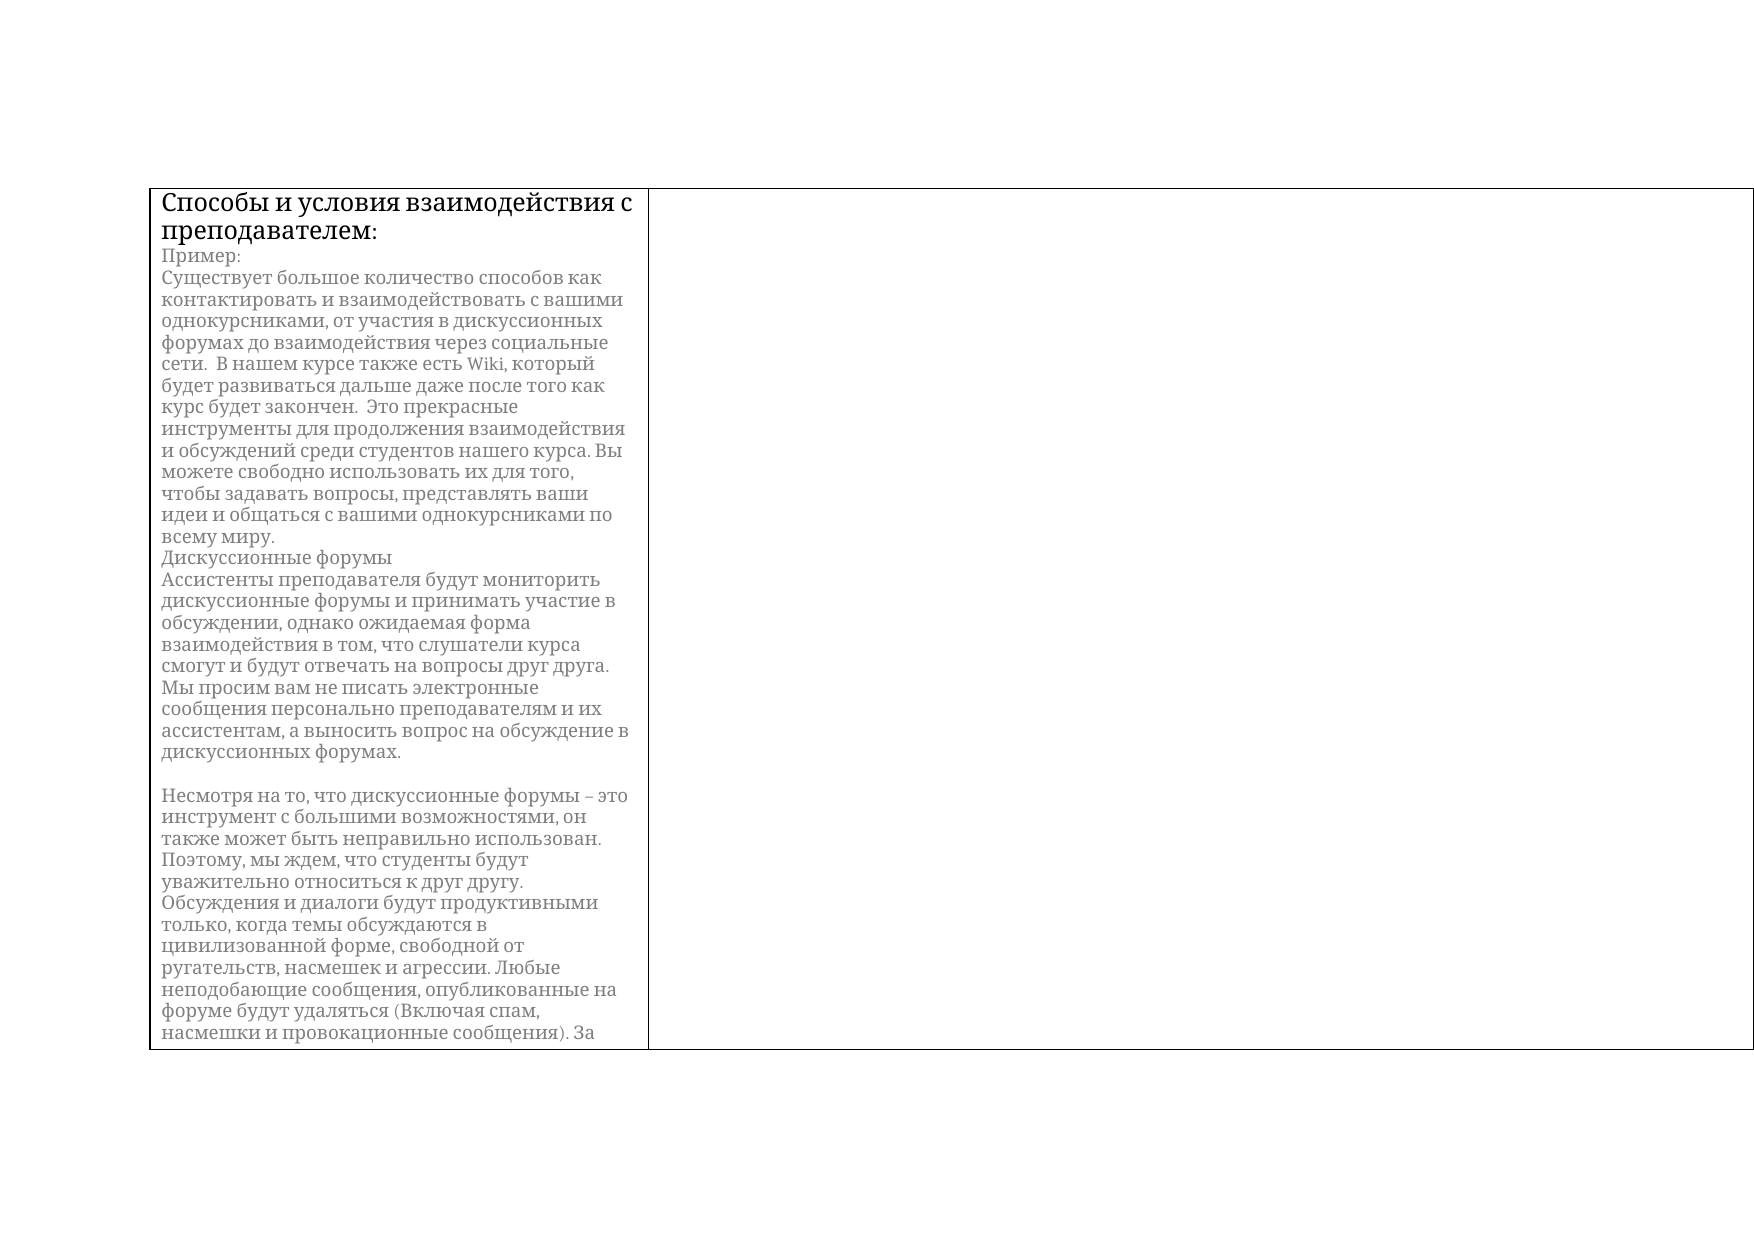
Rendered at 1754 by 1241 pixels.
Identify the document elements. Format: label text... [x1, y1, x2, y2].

table_cell [649, 189, 1753, 1049]
